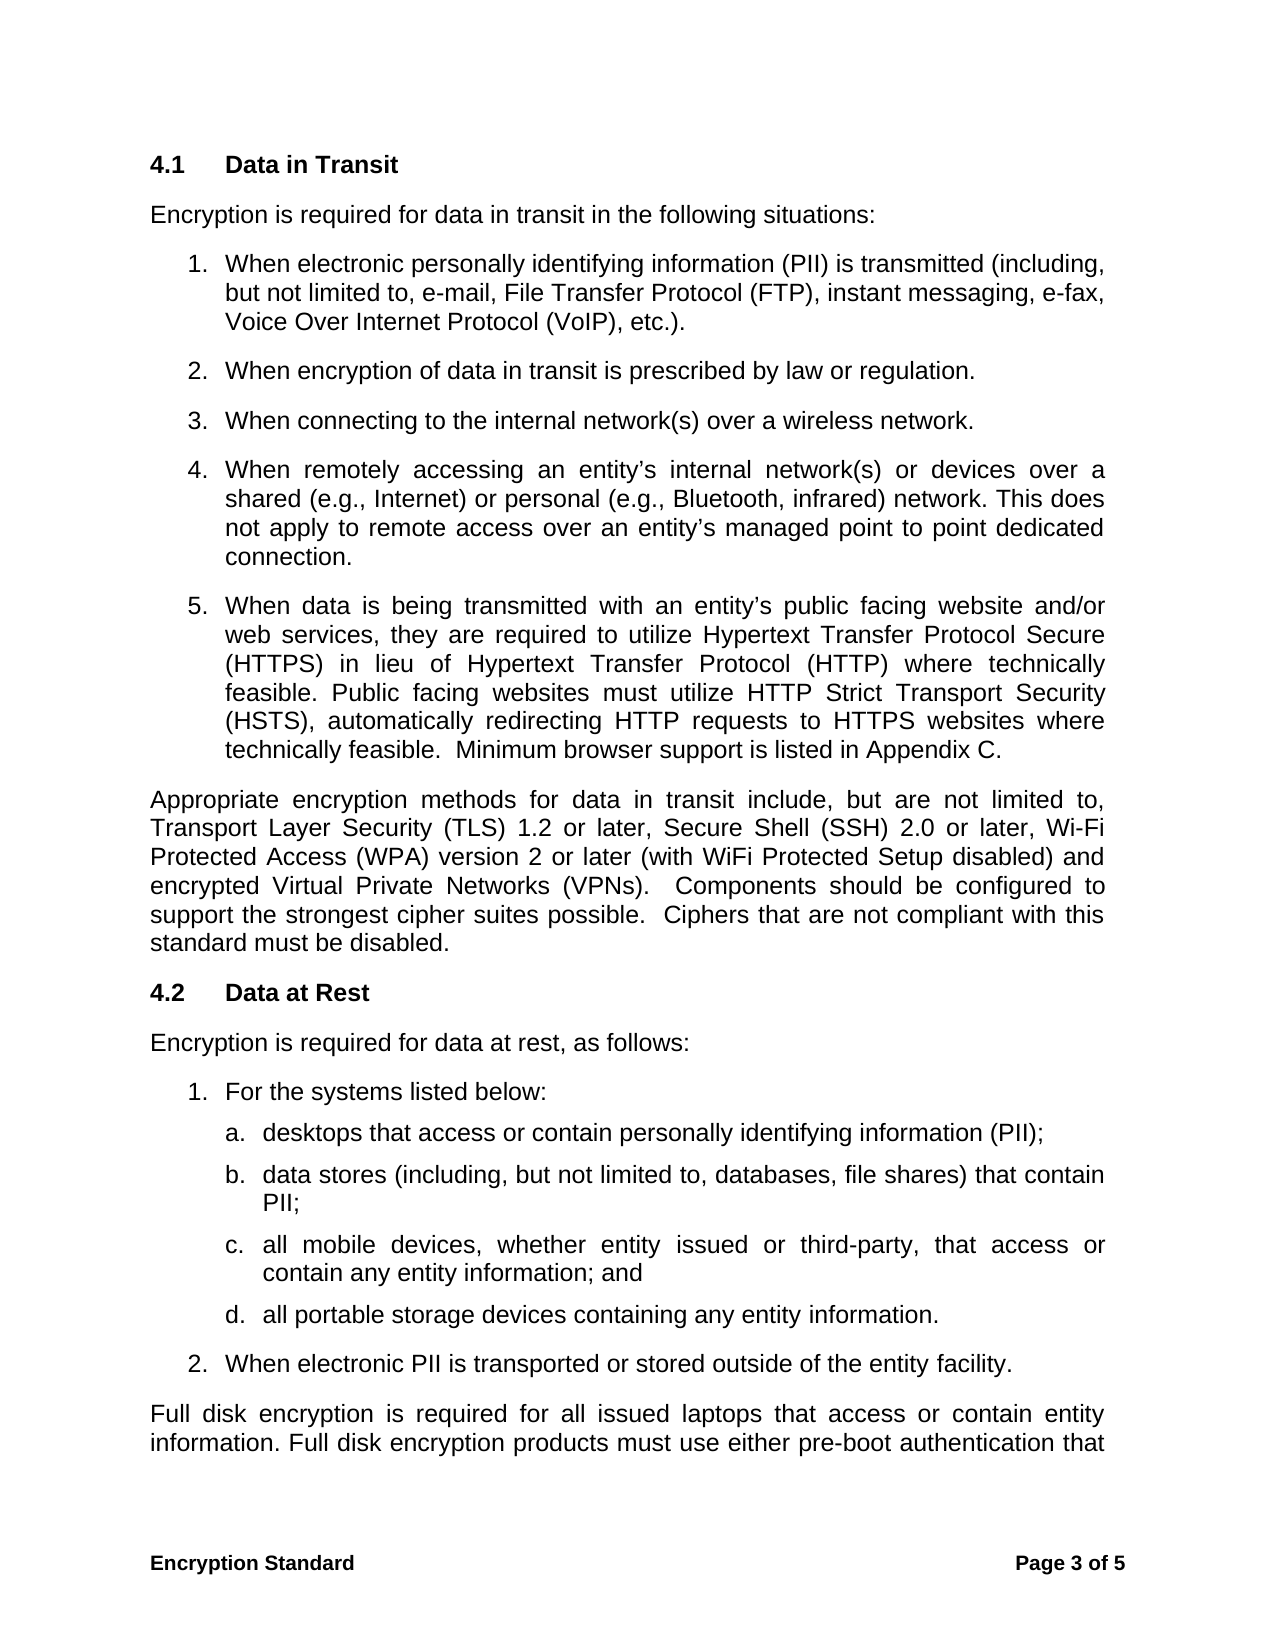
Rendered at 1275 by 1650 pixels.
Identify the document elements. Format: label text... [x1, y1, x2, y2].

list When remotely accessing an entity’s internal network(s) or devices over a shared (e.g., Internet) or personal (e.g., Bluetooth, infrared) network. This does not apply to remote access over an entity’s managed point to point dedicated connection. [187, 455, 1107, 570]
list all portable storage devices containing any entity information. [225, 1299, 1107, 1328]
text Appropriate encryption methods for data in transit include, but are not limited to, Transport Layer Security (TLS) 1.2 or later, Secure Shell (SSH) 2.0 or later, Wi-Fi Protected Access (WPA) version 2 or later (with WiFi Protected Setup disabled) and encrypted Virtual Private Networks (VPNs). Components should be configured to support the strongest cipher suites possible. Ciphers that are not compliant with this standard must be disabled. [150, 784, 1107, 957]
list For the systems listed below: [187, 1077, 1107, 1106]
subtitle Data at Rest [150, 978, 1107, 1007]
list desktops that access or contain personally identifying information (PII); [225, 1118, 1107, 1147]
list all mobile devices, whether entity issued or third-party, that access or contain any entity information; and [225, 1229, 1107, 1287]
subtitle Data in Transit [150, 150, 1107, 179]
list When electronic PII is transported or stored outside of the entity facility. [187, 1349, 1107, 1378]
list When connecting to the internal network(s) over a wireless network. [187, 406, 1107, 434]
list When data is being transmitted with an entity’s public facing website and/or web services, they are required to utilize Hypertext Transfer Protocol Secure (HTTPS) in lieu of Hypertext Transfer Protocol (HTTP) where technically feasible. Public facing websites must utilize HTTP Strict Transport Security (HSTS), automatically redirecting HTTP requests to HTTPS websites where technically feasible. Minimum browser support is listed in Appendix C. [187, 591, 1107, 764]
list data stores (including, but not limited to, databases, file shares) that contain PII; [225, 1159, 1107, 1217]
text Encryption is required for data at rest, as follows: [150, 1027, 1107, 1056]
text Encryption is required for data in transit in the following situations: [150, 199, 1107, 228]
list When encryption of data in transit is prescribed by law or regulation. [187, 356, 1107, 385]
